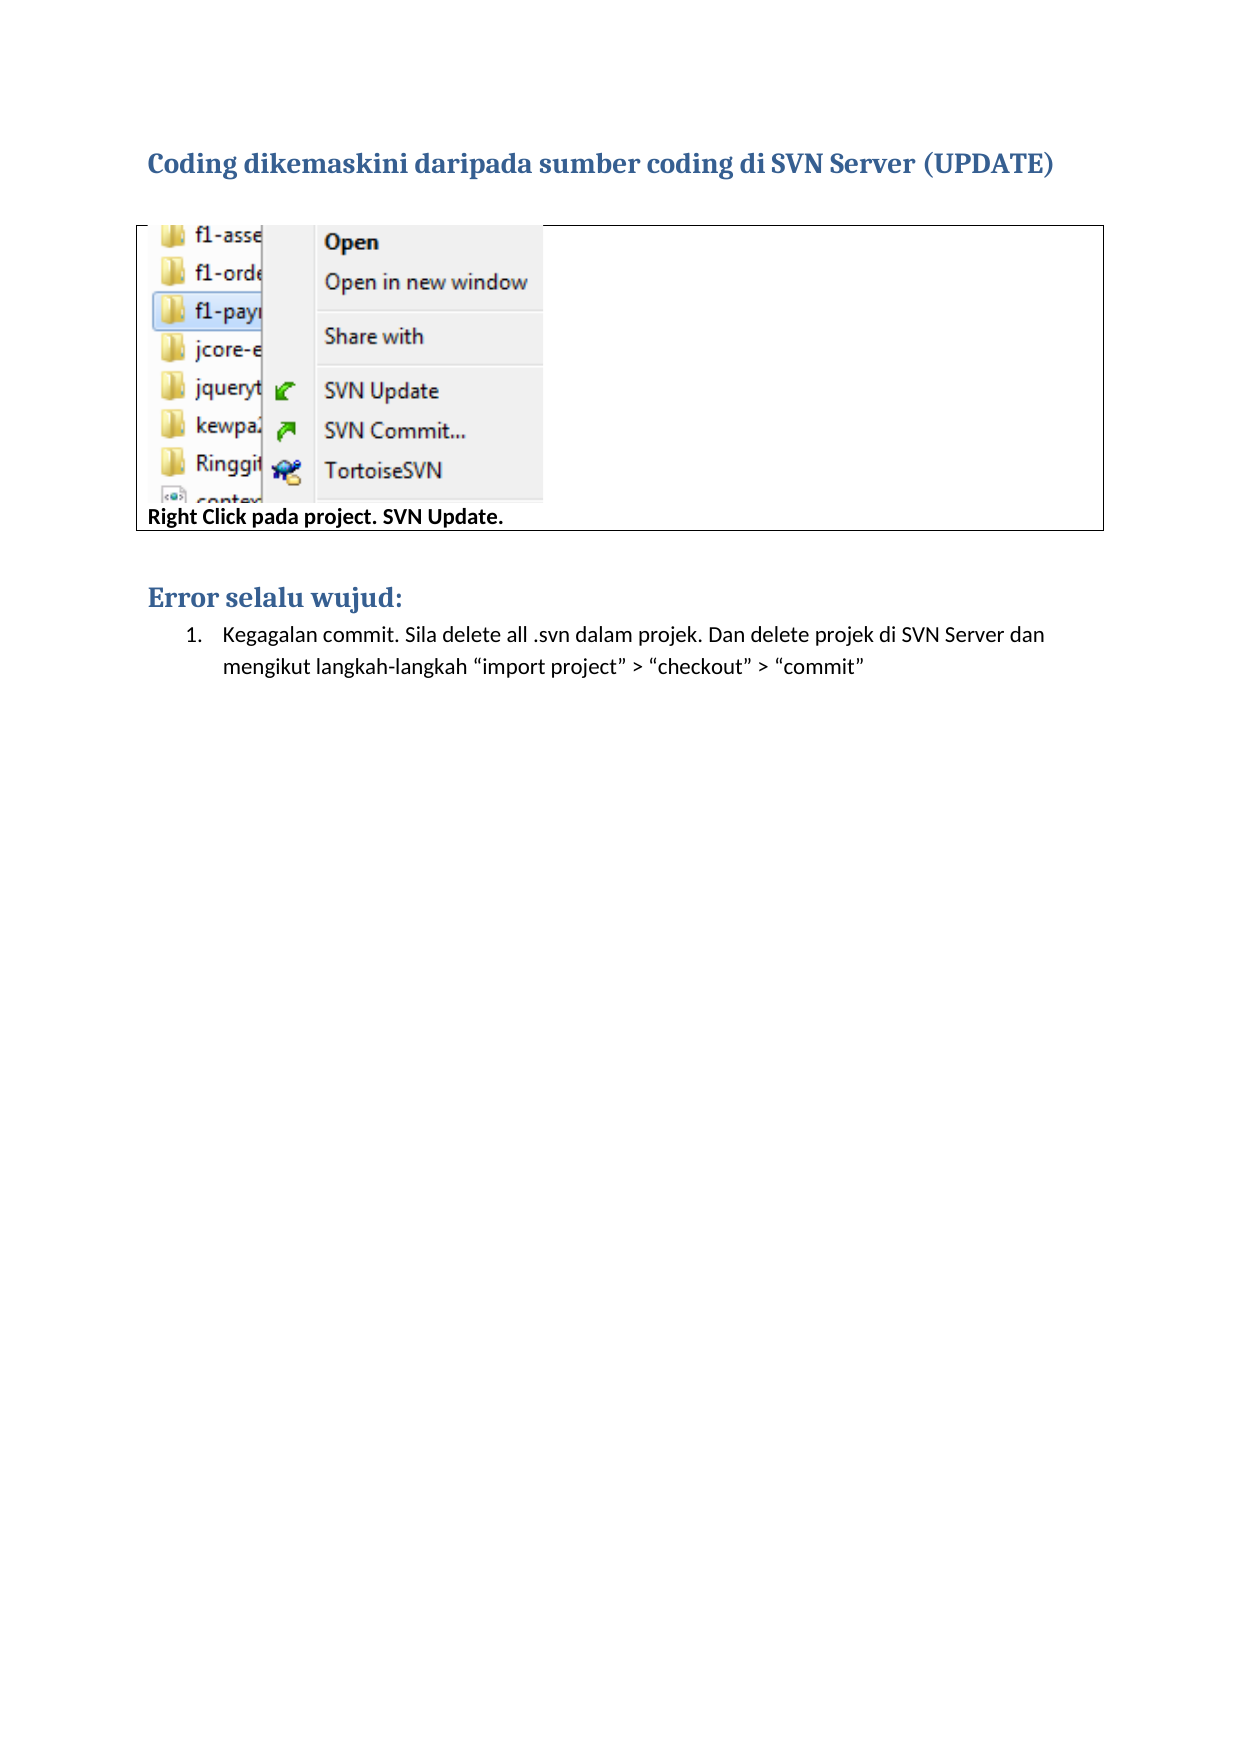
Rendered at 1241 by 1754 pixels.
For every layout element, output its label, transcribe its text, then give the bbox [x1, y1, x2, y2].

table_header Right Click pada project. SVN Update. [137, 226, 1103, 530]
list Kegagalan commit. Sila delete all .svn dalam projek. Dan delete projek di SVN Server dan mengikut langkah-langkah “import project” > “checkout” > “commit” [185, 620, 1093, 680]
subtitle Coding dikemaskini daripada sumber coding di SVN Server (UPDATE) [148, 148, 1093, 220]
subtitle Error selalu wujud: [148, 581, 1093, 615]
picture [147, 225, 544, 503]
